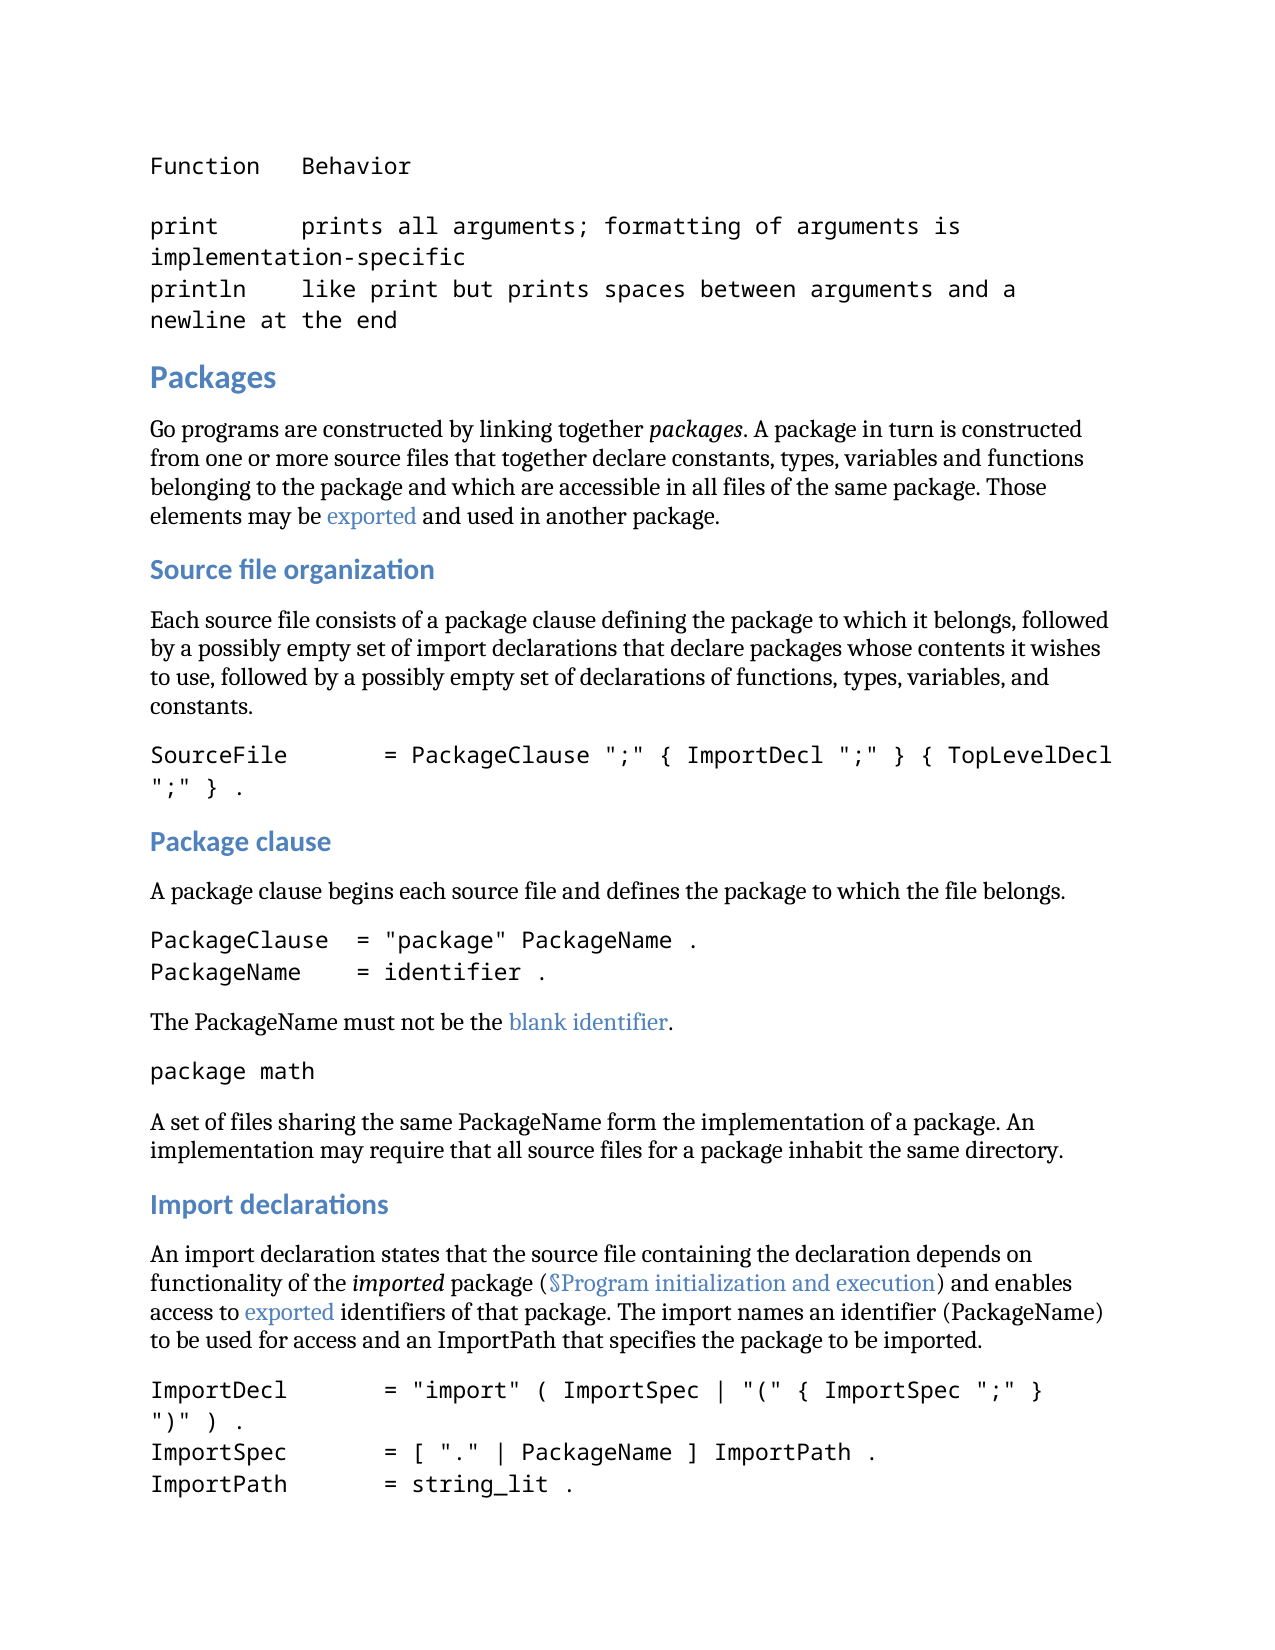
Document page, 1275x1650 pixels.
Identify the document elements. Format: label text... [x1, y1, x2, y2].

text Each source file consists of a package clause defining the package to which it belongs, followed by a possibly empty set of import declarations that declare packages whose contents it wishes to use, followed by a possibly empty set of declarations of functions, types, variables, and constants. [150, 606, 1125, 721]
text PackageClause = "package" PackageName . PackageName = identifier . [150, 924, 1125, 987]
text The PackageName must not be the blank identifier. [150, 1008, 1125, 1037]
subtitle Import declarations [150, 1186, 1125, 1221]
subtitle Package clause [150, 823, 1125, 858]
text An import declaration states that the source file containing the declaration depends on functionality of the imported package (§Program initialization and execution) and enables access to exported identifiers of that package. The import names an identifier (PackageName) to be used for access and an ImportPath that specifies the package to be imported. [150, 1240, 1125, 1355]
text SourceFile = PackageClause ";" { ImportDecl ";" } { TopLevelDecl ";" } . [150, 739, 1125, 802]
text Go programs are constructed by linking together packages. A package in turn is constructed from one or more source files that together declare constants, types, variables and functions belonging to the package and which are accessible in all files of the same package. Those elements may be exported and used in another package. [150, 415, 1125, 530]
text A set of files sharing the same PackageName form the implementation of a package. An implementation may require that all source files for a package inhabit the same directory. [150, 1107, 1125, 1165]
text package math [150, 1055, 1125, 1087]
text Function Behavior print prints all arguments; formatting of arguments is implementation-specific println like print but prints spaces between arguments and a newline at the end [150, 150, 1125, 335]
subtitle Source file organization [150, 551, 1125, 587]
text A package clause begins each source file and defines the package to which the file belongs. [150, 877, 1125, 906]
text ImportDecl = "import" ( ImportSpec | "(" { ImportSpec ";" } ")" ) . ImportSpec = [ "." | PackageName ] ImportPath . ImportPath = string_lit . [150, 1374, 1125, 1499]
subtitle Packages [150, 356, 1125, 397]
